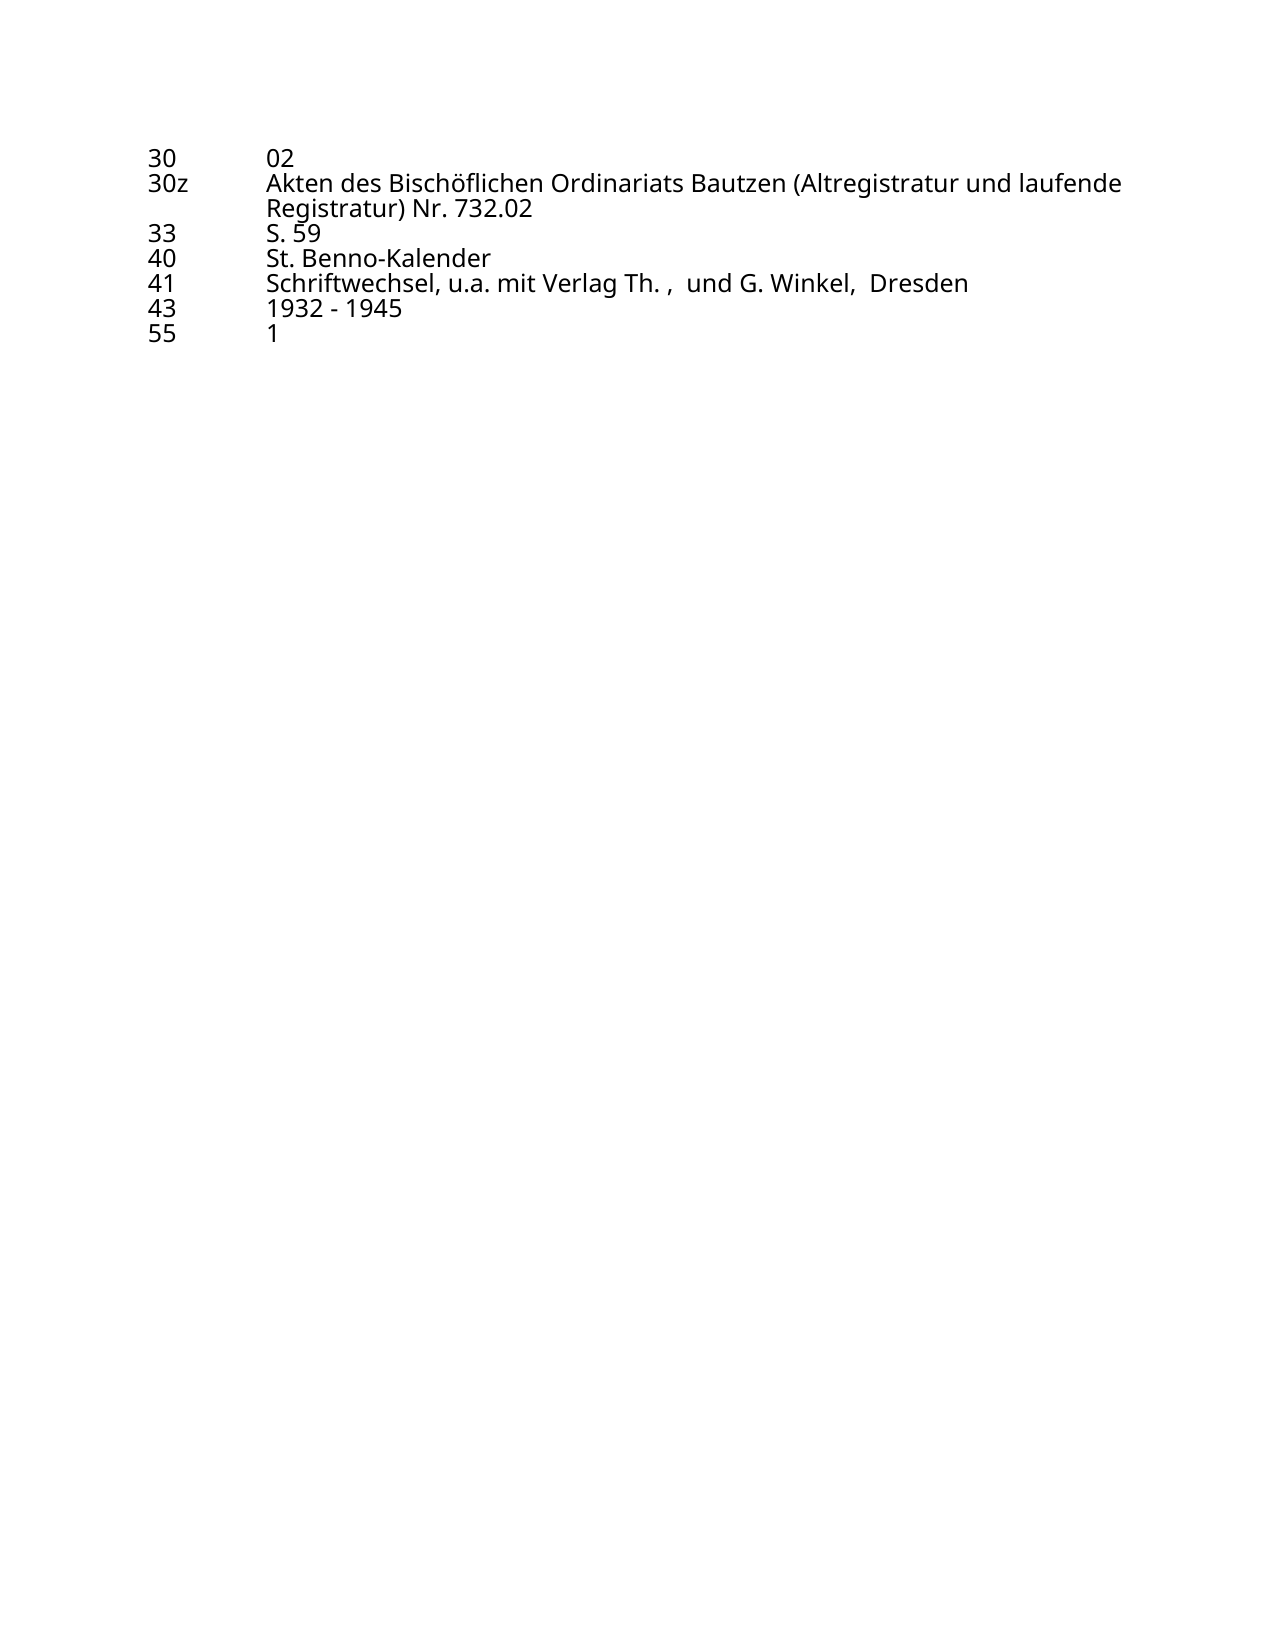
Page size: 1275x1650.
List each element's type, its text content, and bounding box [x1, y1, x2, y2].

text 41 Schriftwechsel, u.a. mit k[1{Verlag p[2{Th.} 1{<Winkel>}, 6{<Dresden>}]p und p[2{G.} 1{Winkel}, 6{<Dresden>}]p} 2{o[Dresden]o}]k [148, 273, 1127, 298]
text 43 1932 - 1945 [148, 298, 1127, 323]
text 33 S. 59 [148, 223, 1127, 248]
text 40 t[St. Benno-Kalender]t [148, 248, 1127, 273]
text 30 02 [148, 148, 1127, 173]
text 55 1 [148, 323, 1127, 348]
text 30z Akten des Bischöflichen Ordinariats Bautzen (Altregistratur und laufende Registratur) Nr. 732.02 [148, 173, 1127, 223]
